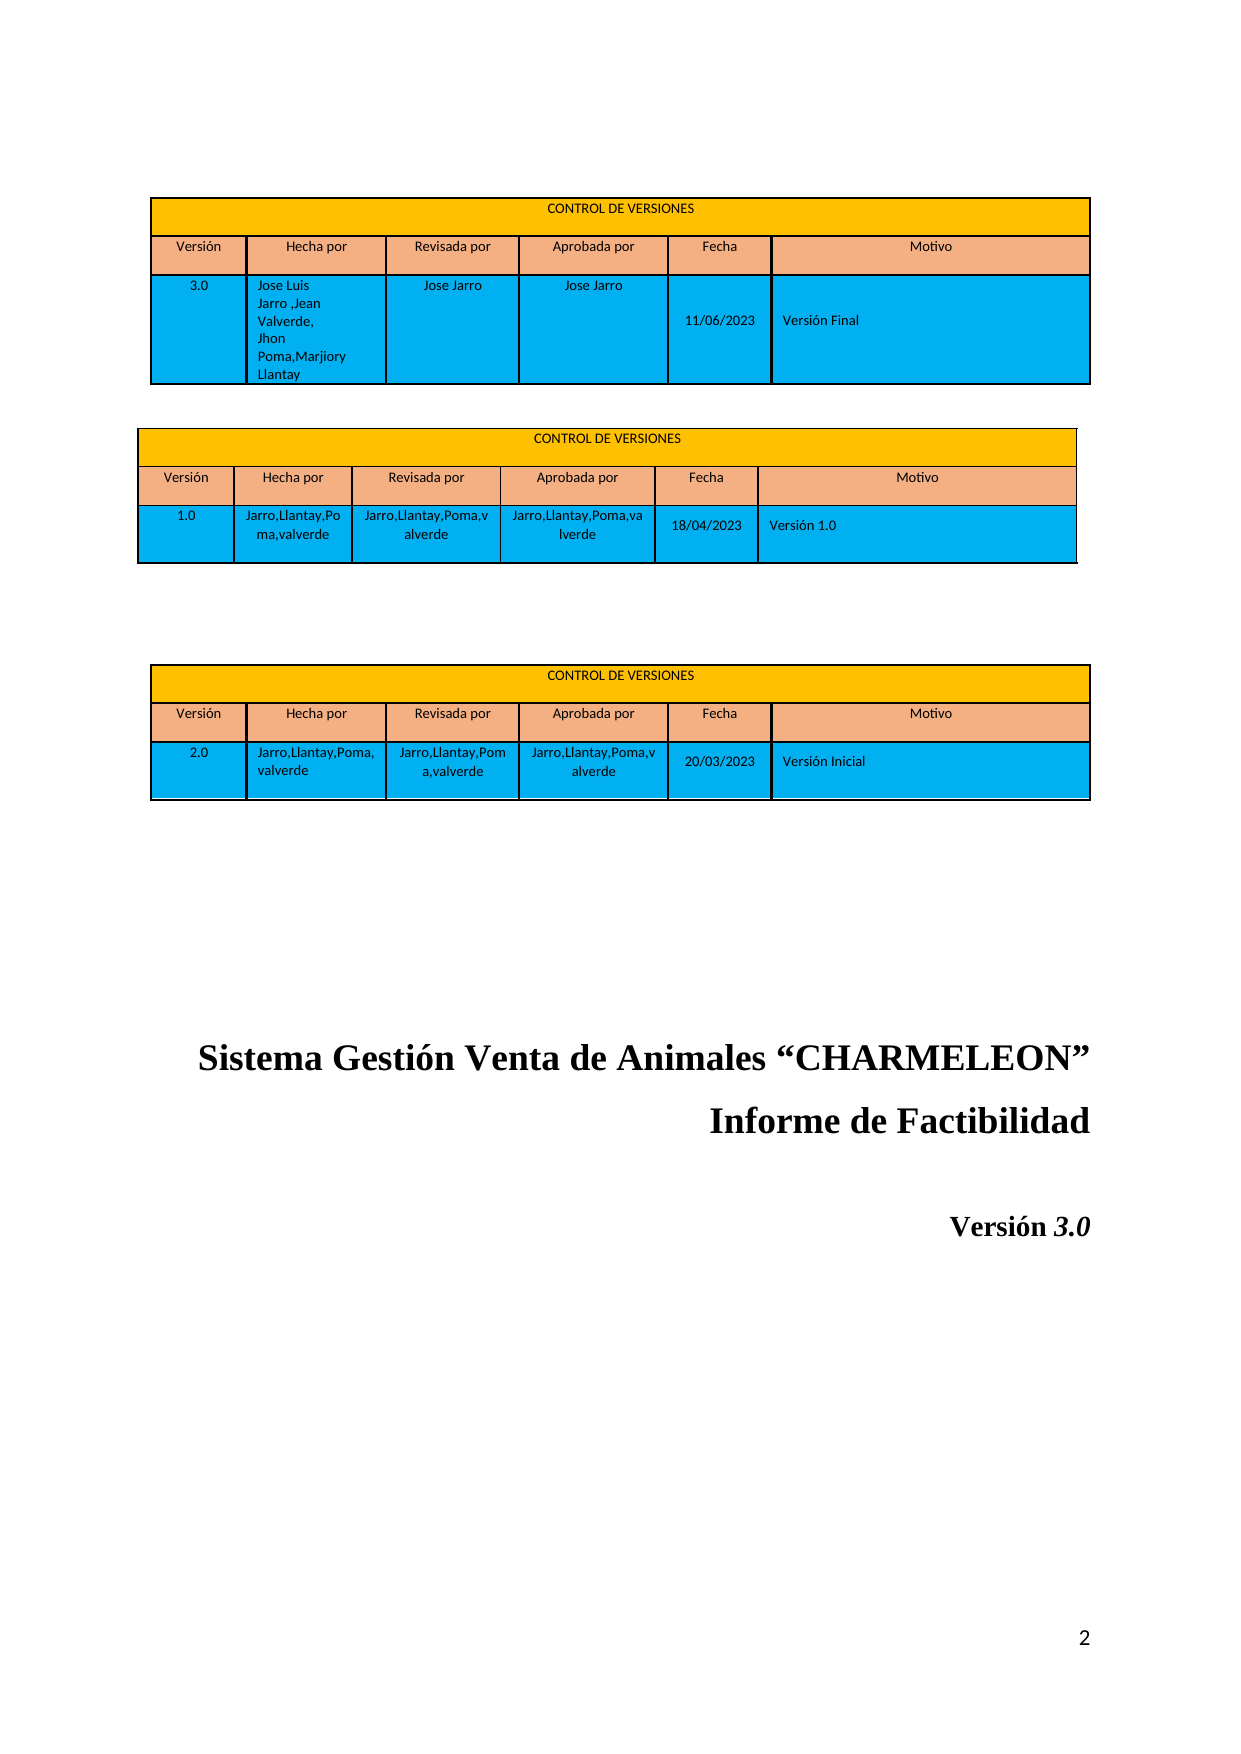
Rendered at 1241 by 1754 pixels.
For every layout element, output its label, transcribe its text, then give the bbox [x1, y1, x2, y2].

table_cell 2.0 [152, 743, 245, 798]
table_cell Motivo [759, 467, 1076, 505]
table_cell Jarro,Llantay,Poma,valverde [248, 743, 385, 798]
text Versión 3.0 [150, 1209, 1090, 1242]
table_cell Jose Jarro [387, 276, 518, 383]
table_cell Versión Inicial [773, 743, 1089, 798]
table_cell Revisada por [387, 704, 518, 741]
table_cell Revisada por [387, 237, 518, 274]
table_cell Versión [139, 467, 233, 505]
table_cell Versión [152, 704, 245, 741]
table_cell Revisada por [353, 467, 500, 505]
table_cell Aprobada por [501, 467, 654, 505]
table_cell Jarro,Llantay,Poma,valverde [520, 743, 667, 798]
table_cell 1.0 [139, 506, 233, 562]
table_cell Fecha [669, 704, 770, 741]
table_cell Hecha por [248, 237, 385, 274]
table_header CONTROL DE VERSIONES [139, 429, 1076, 466]
table_header CONTROL DE VERSIONES [152, 199, 1089, 235]
table_cell Fecha [669, 237, 770, 274]
table_cell Fecha [656, 467, 757, 505]
table_cell Aprobada por [520, 704, 667, 741]
table_cell Jarro,Llantay,Poma,valverde [501, 506, 654, 562]
table_cell Versión [152, 237, 245, 274]
table_cell 11/06/2023 [669, 276, 770, 383]
table_cell 3.0 [152, 276, 245, 383]
table_cell Hecha por [248, 704, 385, 741]
text Informe de Factibilidad [150, 1099, 1090, 1142]
table_cell 18/04/2023 [656, 506, 757, 562]
table_cell Jarro,Llantay,Poma,valverde [387, 743, 518, 798]
table_cell Aprobada por [520, 237, 667, 274]
table_cell Jose Luis Jarro ,Jean Valverde, Jhon Poma,Marjiory Llantay [248, 276, 385, 383]
table_header CONTROL DE VERSIONES [152, 666, 1089, 702]
table_cell Motivo [773, 704, 1089, 741]
table_cell Versión Final [773, 276, 1089, 383]
table_cell Jose Jarro [520, 276, 667, 383]
table_cell 20/03/2023 [669, 743, 770, 798]
text Sistema Gestión Venta de Animales “CHARMELEON” [150, 1036, 1090, 1079]
table_cell Jarro,Llantay,Poma,valverde [235, 506, 351, 562]
table_cell Hecha por [235, 467, 351, 505]
table_cell Versión 1.0 [759, 506, 1076, 562]
table_cell Motivo [773, 237, 1089, 274]
table_cell Jarro,Llantay,Poma,valverde [353, 506, 500, 562]
